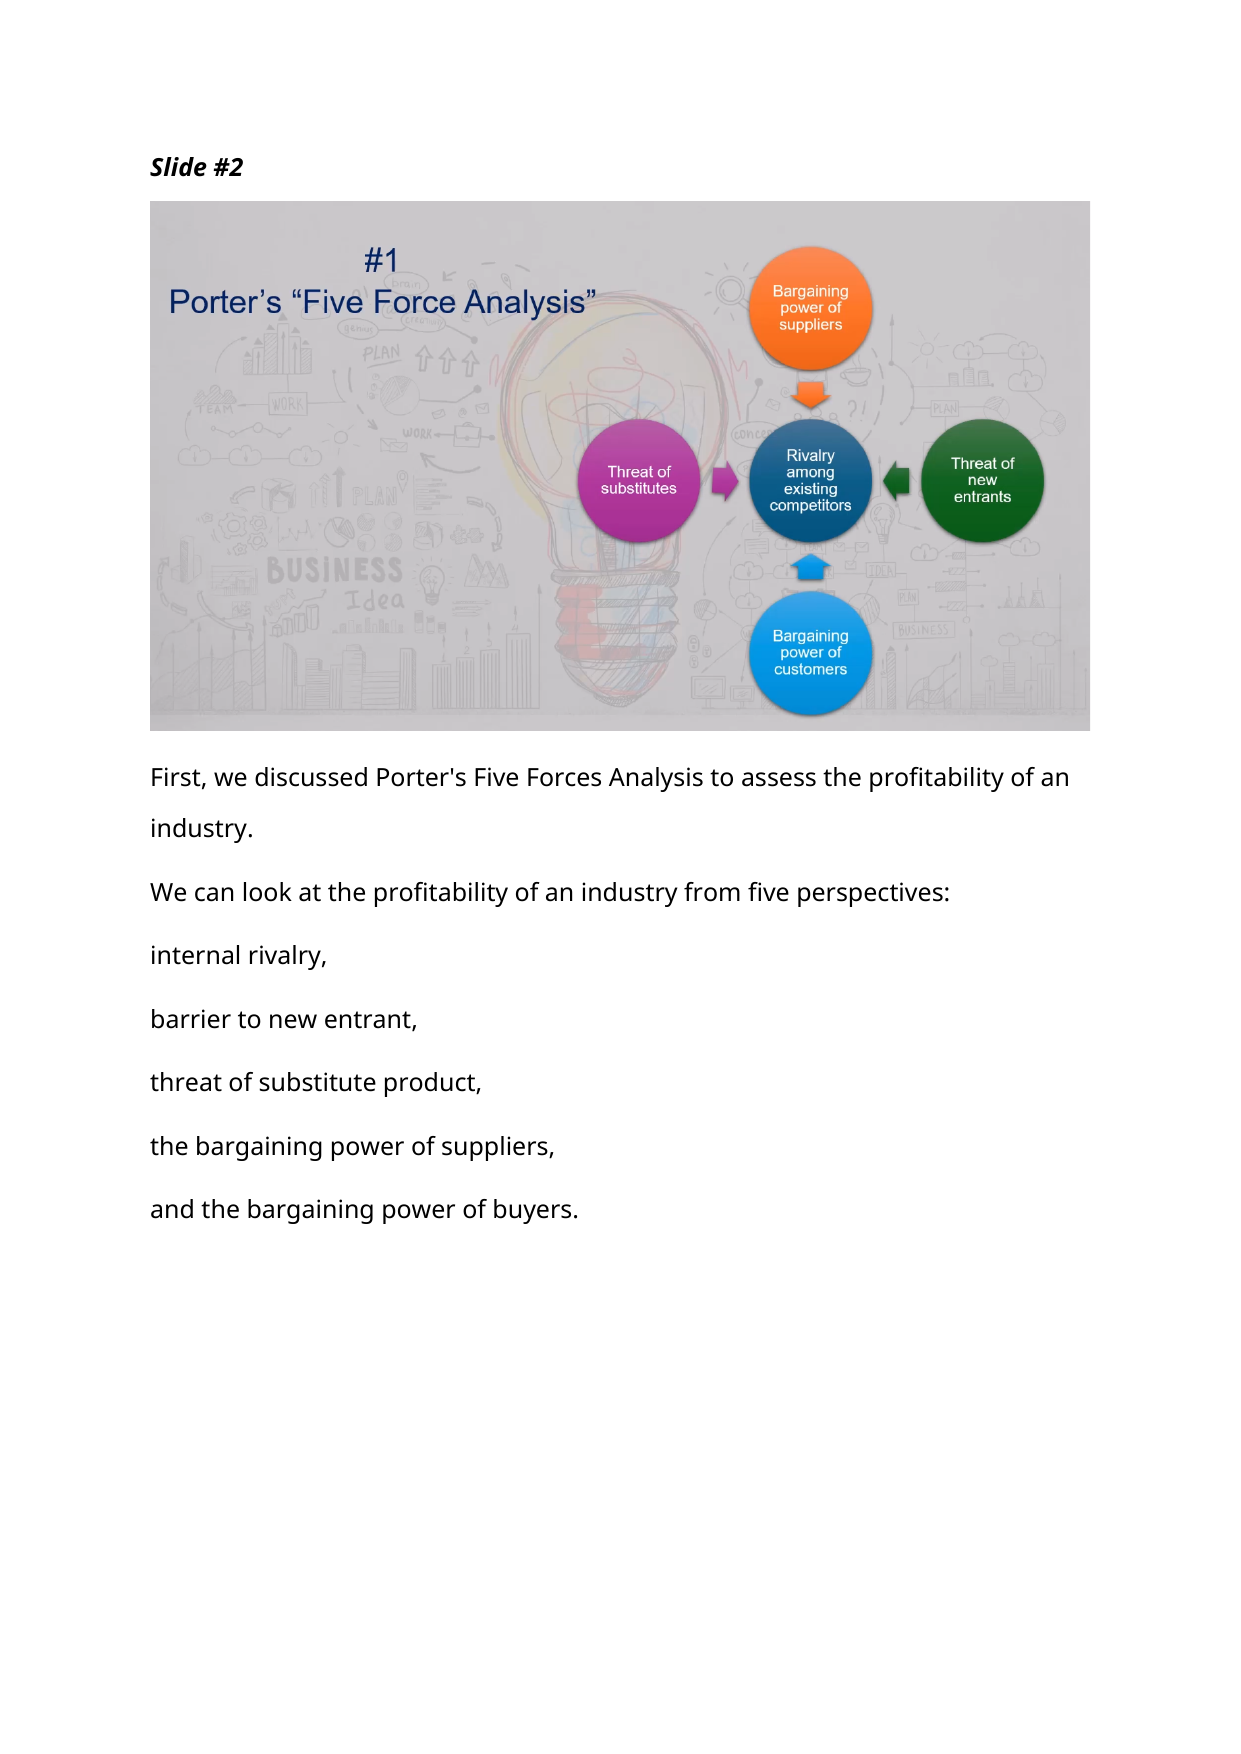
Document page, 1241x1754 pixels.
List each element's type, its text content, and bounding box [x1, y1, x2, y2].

text internal rivalry, [150, 938, 1090, 972]
text We can look at the profitability of an industry from five perspectives: [150, 874, 1090, 908]
subtitle Slide #2 [150, 150, 1090, 201]
text and the bargaining power of buyers. [150, 1192, 1090, 1226]
text the bargaining power of suppliers, [150, 1128, 1090, 1162]
picture [150, 201, 1091, 731]
text barrier to new entrant, [150, 1001, 1090, 1035]
text First, we discussed Porter's Five Forces Analysis to assess the profitability of an industry. [150, 759, 1090, 845]
text threat of substitute product, [150, 1065, 1090, 1099]
